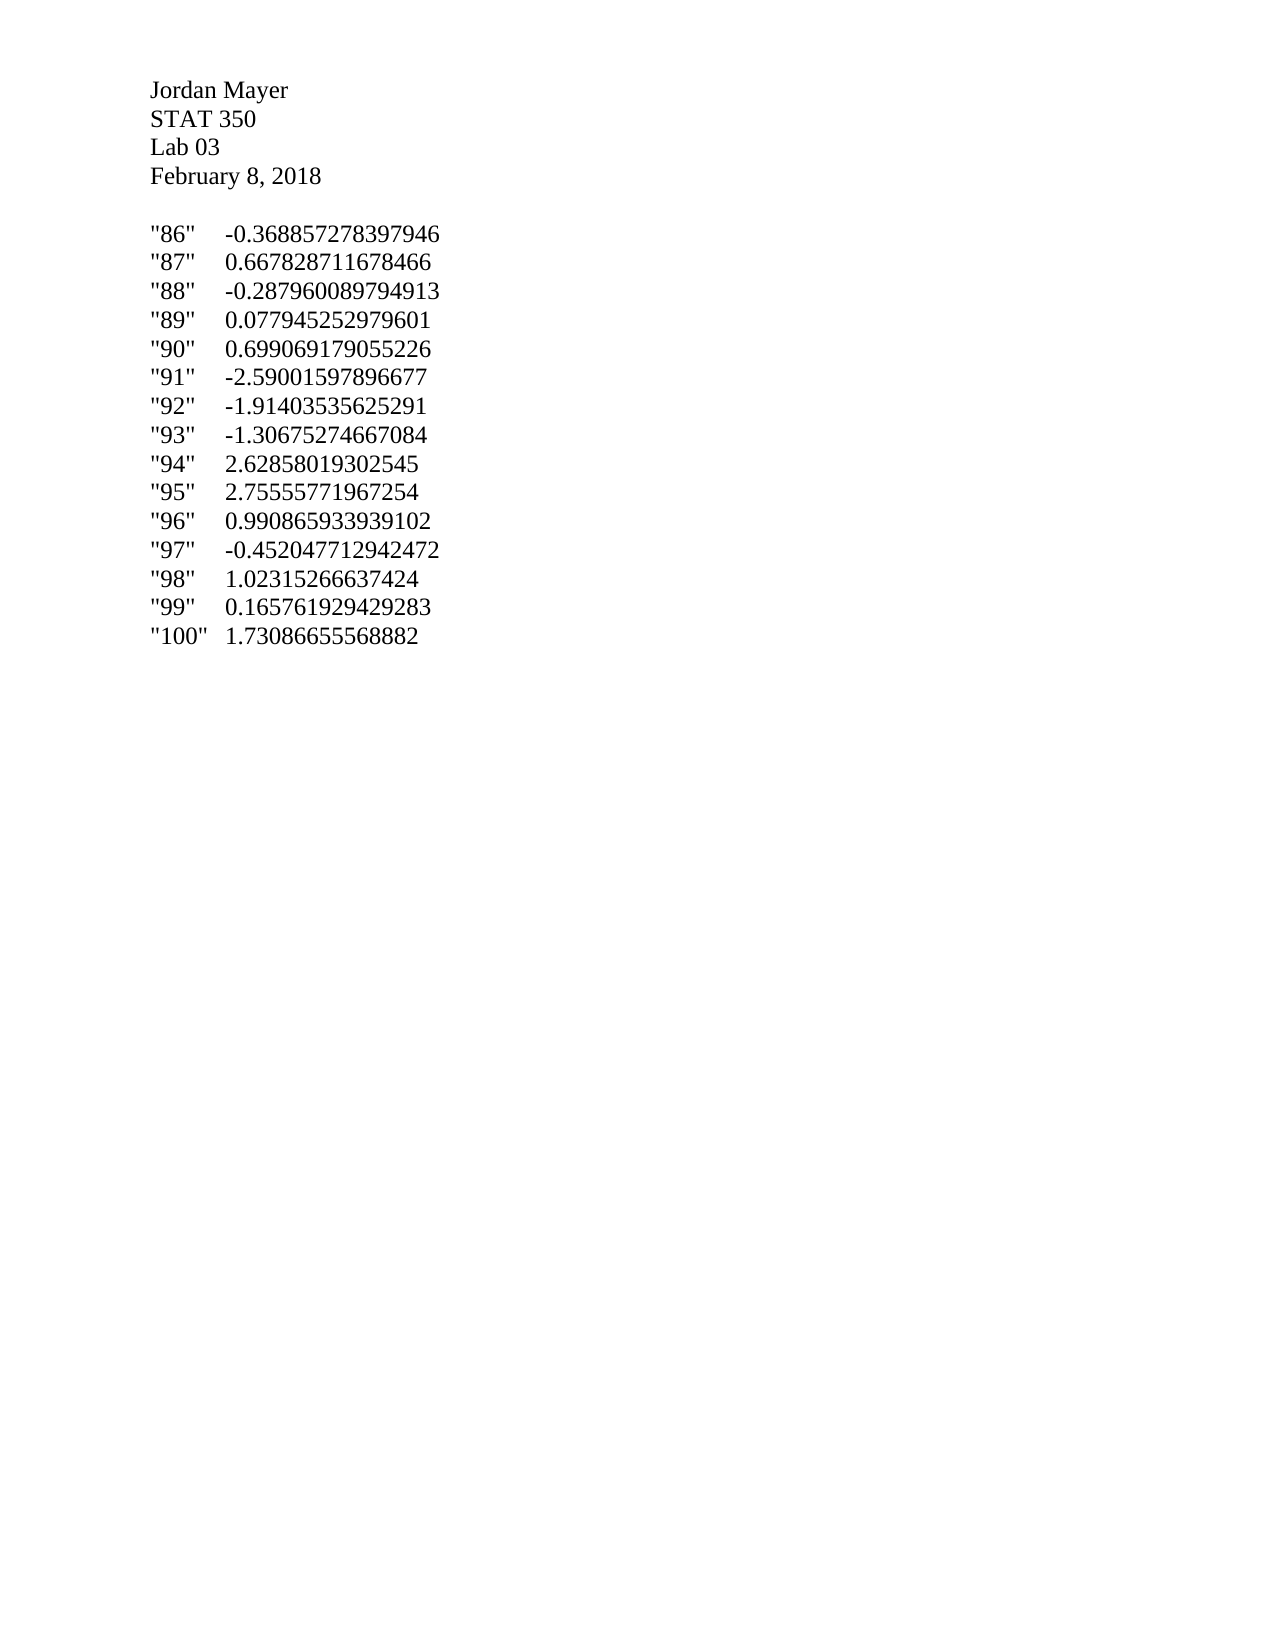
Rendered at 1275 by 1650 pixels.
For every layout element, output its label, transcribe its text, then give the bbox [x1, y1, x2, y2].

text "99" 0.165761929429283 [150, 592, 1125, 621]
text "87" 0.667828711678466 [150, 247, 1125, 276]
text "93" -1.30675274667084 [150, 420, 1125, 449]
text "88" -0.287960089794913 [150, 276, 1125, 305]
text "97" -0.452047712942472 [150, 535, 1125, 564]
text "92" -1.91403535625291 [150, 391, 1125, 420]
text "86" -0.368857278397946 [150, 219, 1125, 247]
text "100" 1.73086655568882 [150, 621, 1125, 650]
text "98" 1.02315266637424 [150, 564, 1125, 592]
text "96" 0.990865933939102 [150, 506, 1125, 535]
text "91" -2.59001597896677 [150, 362, 1125, 391]
text "89" 0.077945252979601 [150, 305, 1125, 334]
text "90" 0.699069179055226 [150, 334, 1125, 362]
text "95" 2.75555771967254 [150, 477, 1125, 506]
text "94" 2.62858019302545 [150, 449, 1125, 477]
